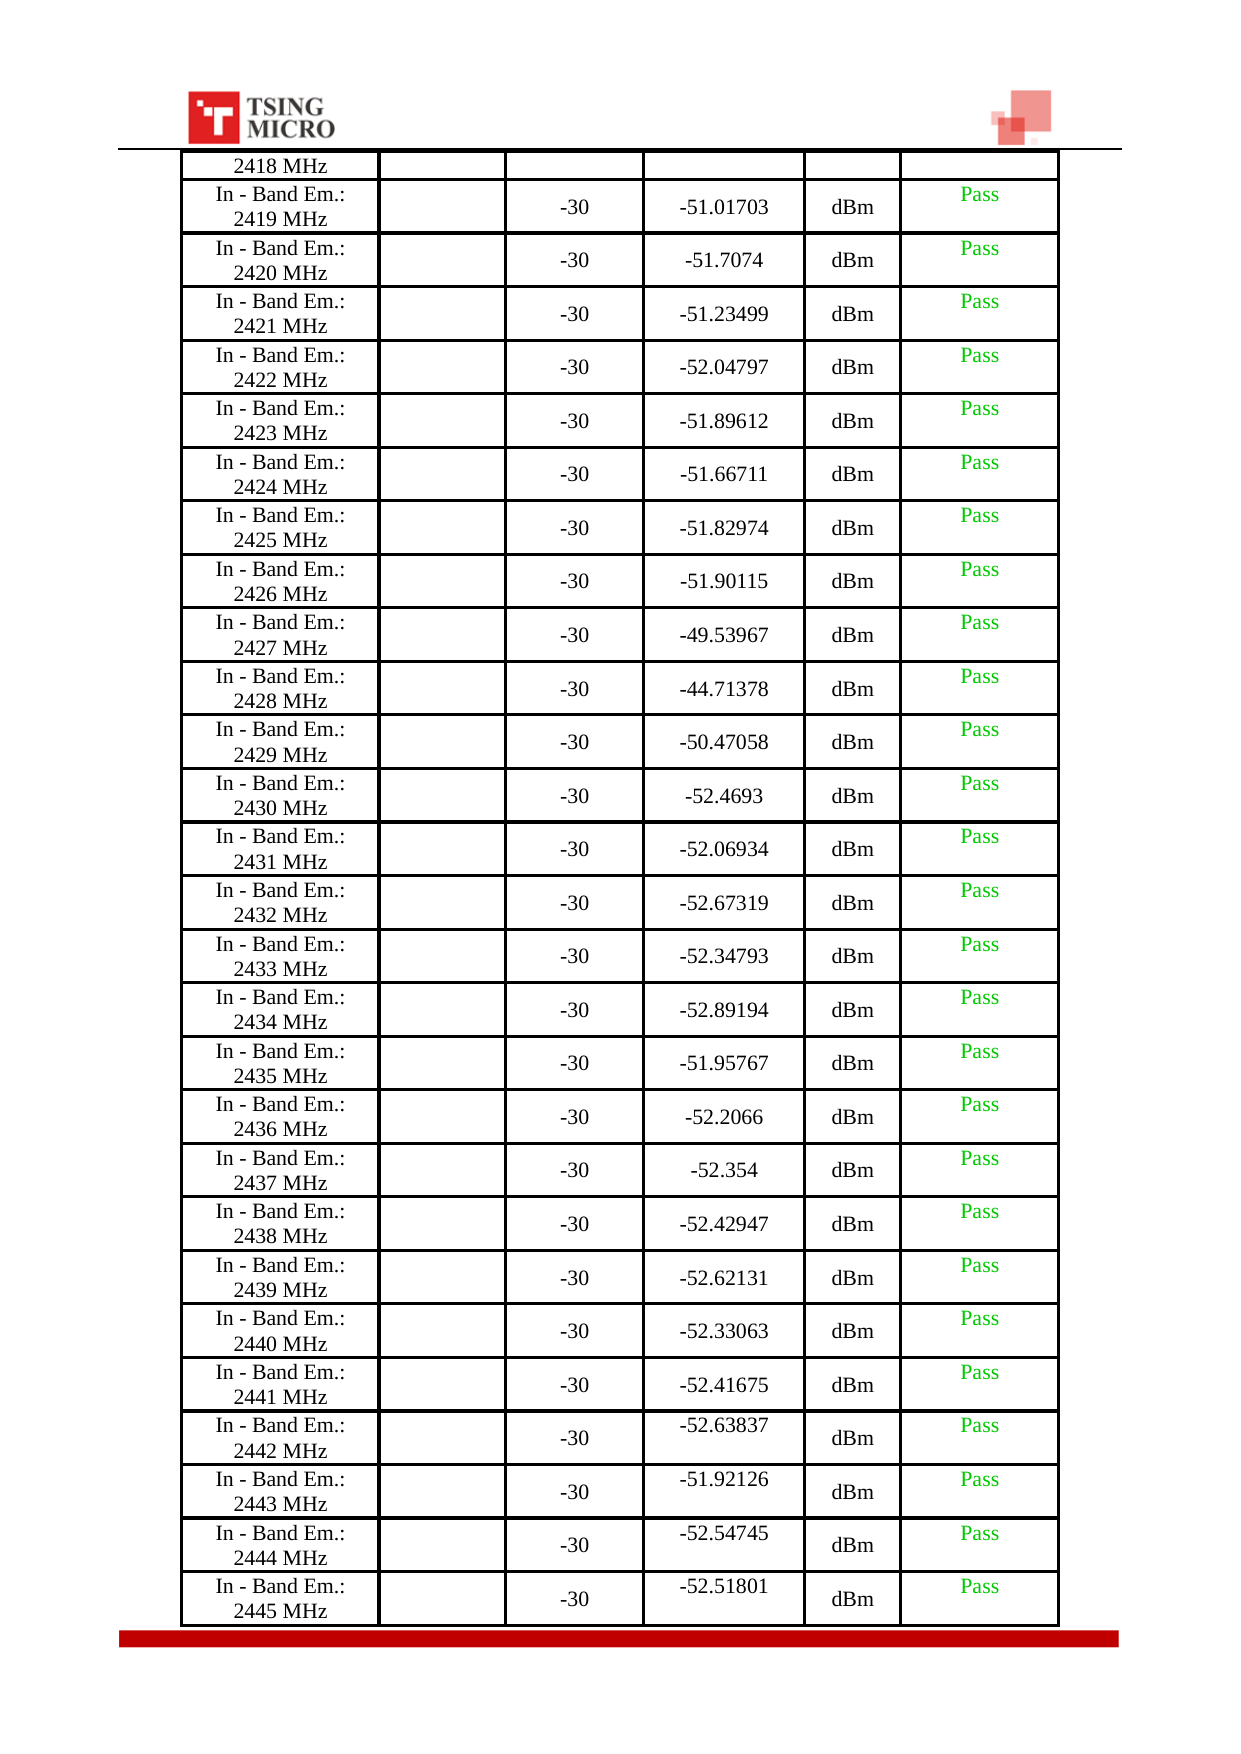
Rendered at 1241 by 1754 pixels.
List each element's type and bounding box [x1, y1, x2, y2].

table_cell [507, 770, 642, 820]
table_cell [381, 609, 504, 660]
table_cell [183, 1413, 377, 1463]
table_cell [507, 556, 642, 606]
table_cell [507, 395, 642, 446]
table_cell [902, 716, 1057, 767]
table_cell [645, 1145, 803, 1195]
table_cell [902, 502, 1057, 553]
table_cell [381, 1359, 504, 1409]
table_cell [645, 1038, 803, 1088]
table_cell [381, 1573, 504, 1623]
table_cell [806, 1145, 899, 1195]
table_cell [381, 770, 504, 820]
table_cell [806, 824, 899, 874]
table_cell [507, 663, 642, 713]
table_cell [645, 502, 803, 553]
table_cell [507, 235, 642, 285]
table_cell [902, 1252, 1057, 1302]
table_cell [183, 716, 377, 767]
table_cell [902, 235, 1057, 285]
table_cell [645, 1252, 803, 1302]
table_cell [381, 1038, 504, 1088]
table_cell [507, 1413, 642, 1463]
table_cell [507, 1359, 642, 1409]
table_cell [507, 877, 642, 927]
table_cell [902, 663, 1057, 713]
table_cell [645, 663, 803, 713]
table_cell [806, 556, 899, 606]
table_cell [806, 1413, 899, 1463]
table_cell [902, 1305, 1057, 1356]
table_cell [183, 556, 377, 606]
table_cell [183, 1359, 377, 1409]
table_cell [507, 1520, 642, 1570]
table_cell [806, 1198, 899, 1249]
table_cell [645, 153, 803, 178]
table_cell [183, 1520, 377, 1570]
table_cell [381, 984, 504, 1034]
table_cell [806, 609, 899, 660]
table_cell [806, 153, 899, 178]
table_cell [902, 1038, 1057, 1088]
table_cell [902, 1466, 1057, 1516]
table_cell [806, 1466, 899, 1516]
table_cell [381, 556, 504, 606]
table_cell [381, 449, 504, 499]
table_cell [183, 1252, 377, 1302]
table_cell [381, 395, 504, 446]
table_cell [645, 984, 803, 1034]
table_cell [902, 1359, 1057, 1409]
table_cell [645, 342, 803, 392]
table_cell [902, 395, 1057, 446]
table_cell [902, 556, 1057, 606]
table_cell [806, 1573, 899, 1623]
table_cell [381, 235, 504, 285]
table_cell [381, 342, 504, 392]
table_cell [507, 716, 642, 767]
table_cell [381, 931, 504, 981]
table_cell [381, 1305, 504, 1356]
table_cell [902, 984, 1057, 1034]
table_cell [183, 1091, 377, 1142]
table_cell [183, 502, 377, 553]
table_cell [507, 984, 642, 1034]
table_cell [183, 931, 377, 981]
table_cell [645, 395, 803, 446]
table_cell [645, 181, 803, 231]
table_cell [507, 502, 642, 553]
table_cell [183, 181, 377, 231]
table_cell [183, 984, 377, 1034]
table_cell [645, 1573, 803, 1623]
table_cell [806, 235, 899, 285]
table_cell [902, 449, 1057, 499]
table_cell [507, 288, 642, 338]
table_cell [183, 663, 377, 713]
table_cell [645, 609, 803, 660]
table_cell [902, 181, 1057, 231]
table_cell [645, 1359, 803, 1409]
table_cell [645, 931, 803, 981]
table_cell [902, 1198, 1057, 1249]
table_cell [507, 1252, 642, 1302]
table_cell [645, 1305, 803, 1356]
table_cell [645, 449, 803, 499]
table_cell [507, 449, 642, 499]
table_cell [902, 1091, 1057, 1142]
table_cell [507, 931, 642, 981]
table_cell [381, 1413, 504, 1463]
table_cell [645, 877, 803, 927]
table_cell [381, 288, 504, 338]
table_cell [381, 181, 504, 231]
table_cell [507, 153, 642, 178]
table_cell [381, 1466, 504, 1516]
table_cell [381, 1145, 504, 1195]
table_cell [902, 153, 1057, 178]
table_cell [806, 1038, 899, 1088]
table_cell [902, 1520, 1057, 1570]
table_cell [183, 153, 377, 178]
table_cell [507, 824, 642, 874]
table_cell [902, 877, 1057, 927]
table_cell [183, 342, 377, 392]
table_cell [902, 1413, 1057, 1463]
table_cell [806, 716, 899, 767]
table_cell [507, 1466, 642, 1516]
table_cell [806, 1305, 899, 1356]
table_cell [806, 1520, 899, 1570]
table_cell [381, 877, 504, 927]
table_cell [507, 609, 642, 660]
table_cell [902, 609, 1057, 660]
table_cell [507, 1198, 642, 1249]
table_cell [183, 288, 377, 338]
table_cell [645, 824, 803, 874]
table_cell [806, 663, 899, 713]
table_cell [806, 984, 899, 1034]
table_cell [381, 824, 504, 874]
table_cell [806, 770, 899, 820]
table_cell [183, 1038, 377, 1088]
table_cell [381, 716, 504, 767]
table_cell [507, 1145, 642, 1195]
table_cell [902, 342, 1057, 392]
picture [187, 88, 1053, 146]
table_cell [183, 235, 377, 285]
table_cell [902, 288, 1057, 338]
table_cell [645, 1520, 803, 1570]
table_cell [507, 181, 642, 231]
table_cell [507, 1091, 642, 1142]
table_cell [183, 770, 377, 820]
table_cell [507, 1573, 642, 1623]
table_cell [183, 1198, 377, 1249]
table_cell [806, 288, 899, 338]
picture [118, 1629, 1121, 1651]
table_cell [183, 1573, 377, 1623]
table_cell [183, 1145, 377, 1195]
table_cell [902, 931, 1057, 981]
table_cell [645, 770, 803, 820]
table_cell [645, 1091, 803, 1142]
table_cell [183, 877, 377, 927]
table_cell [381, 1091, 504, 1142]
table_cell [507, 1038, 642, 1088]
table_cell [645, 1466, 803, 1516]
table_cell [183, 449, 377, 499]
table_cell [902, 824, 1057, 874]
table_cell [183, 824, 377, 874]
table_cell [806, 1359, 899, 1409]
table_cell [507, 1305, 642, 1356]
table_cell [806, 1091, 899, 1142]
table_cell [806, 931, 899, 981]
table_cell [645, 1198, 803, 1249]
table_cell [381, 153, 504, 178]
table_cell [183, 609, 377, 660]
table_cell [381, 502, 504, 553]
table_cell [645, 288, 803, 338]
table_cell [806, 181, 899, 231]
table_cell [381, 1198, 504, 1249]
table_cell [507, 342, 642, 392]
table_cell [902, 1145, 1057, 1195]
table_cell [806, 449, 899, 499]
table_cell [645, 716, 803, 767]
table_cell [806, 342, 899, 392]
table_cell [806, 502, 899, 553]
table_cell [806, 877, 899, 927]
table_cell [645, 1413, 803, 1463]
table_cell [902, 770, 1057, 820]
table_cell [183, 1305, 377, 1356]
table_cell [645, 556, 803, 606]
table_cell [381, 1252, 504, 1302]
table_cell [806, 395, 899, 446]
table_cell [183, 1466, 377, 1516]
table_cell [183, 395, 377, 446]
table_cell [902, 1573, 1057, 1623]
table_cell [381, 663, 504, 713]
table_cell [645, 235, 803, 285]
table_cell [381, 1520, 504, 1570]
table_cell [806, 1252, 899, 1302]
